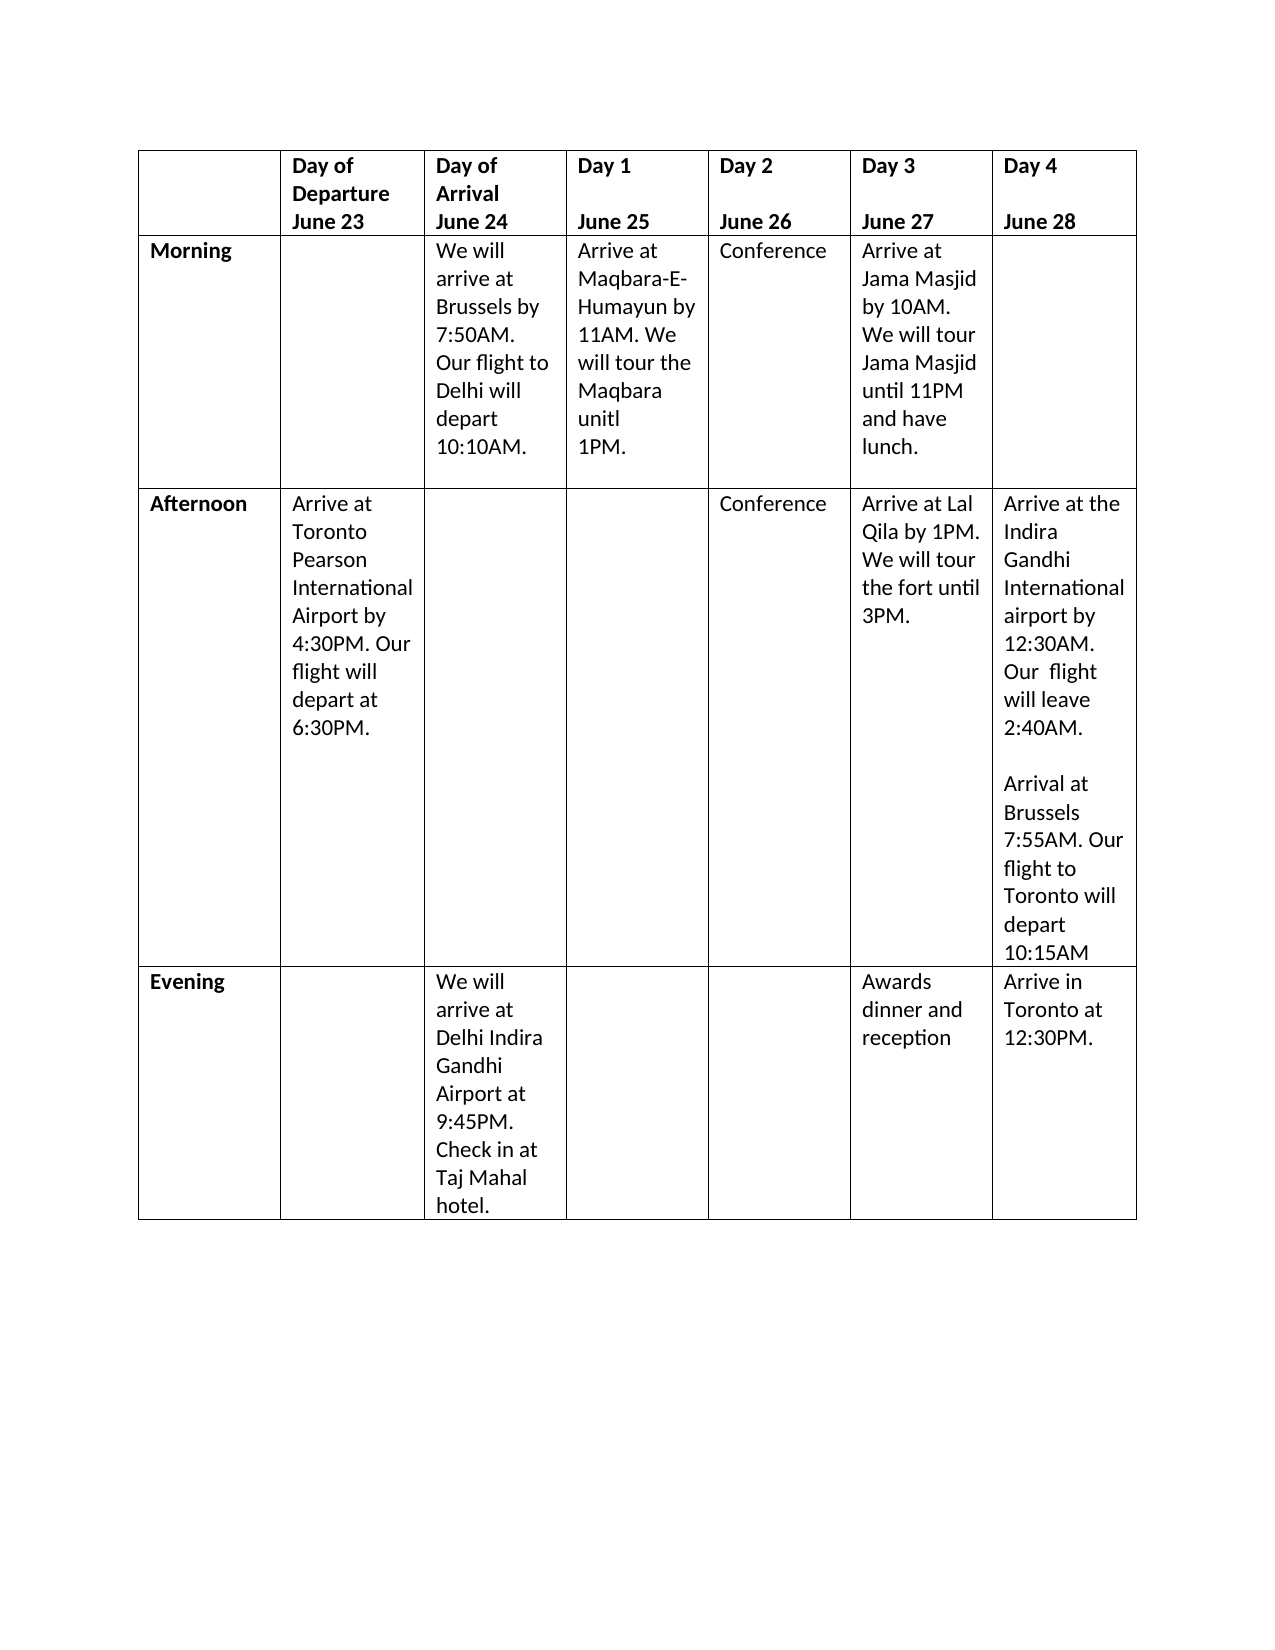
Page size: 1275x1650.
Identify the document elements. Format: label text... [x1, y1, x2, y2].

table_cell Conference [709, 236, 850, 488]
table_cell [567, 489, 708, 966]
table_cell Afternoon [139, 489, 280, 966]
table_cell Arrive in Toronto at 12:30PM. [993, 967, 1136, 1219]
table_cell Morning [139, 236, 280, 488]
table_cell Arrive at Maqbara-E-Humayun by 11AM. We will tour the Maqbara unitl 1PM. [567, 236, 708, 488]
table_cell [993, 236, 1136, 488]
table_cell Evening [139, 967, 280, 1219]
table_cell Conference [709, 489, 850, 966]
table_cell Awards dinner and reception [851, 967, 992, 1219]
table_cell [567, 967, 708, 1219]
table_header Day 4 June 28 [993, 151, 1136, 235]
table_cell Arrive at Jama Masjid by 10AM. We will tour Jama Masjid until 11PM and have lunch. [851, 236, 992, 488]
table_cell Arrive at Lal Qila by 1PM. We will tour the fort until 3PM. [851, 489, 992, 966]
table_cell [709, 967, 850, 1219]
table_cell [425, 489, 566, 966]
table_header Day 1 June 25 [567, 151, 708, 235]
table_cell We will arrive at Brussels by 7:50AM. Our flight to Delhi will depart 10:10AM. [425, 236, 566, 488]
table_cell Arrive at the Indira Gandhi International airport by 12:30AM. Our flight will leave 2:40AM. Arrival at Brussels 7:55AM. Our flight to Toronto will depart 10:15AM [993, 489, 1136, 966]
table_header Day 3 June 27 [851, 151, 992, 235]
table_cell [281, 236, 424, 488]
table_cell We will arrive at Delhi Indira Gandhi Airport at 9:45PM. Check in at Taj Mahal hotel. [425, 967, 566, 1219]
table_header [139, 151, 280, 235]
table_header Day of Arrival June 24 [425, 151, 566, 235]
table_header Day of Departure June 23 [281, 151, 424, 235]
table_header Day 2 June 26 [709, 151, 850, 235]
table_cell [281, 967, 424, 1219]
table_cell Arrive at Toronto Pearson International Airport by 4:30PM. Our flight will depart at 6:30PM. [281, 489, 424, 966]
